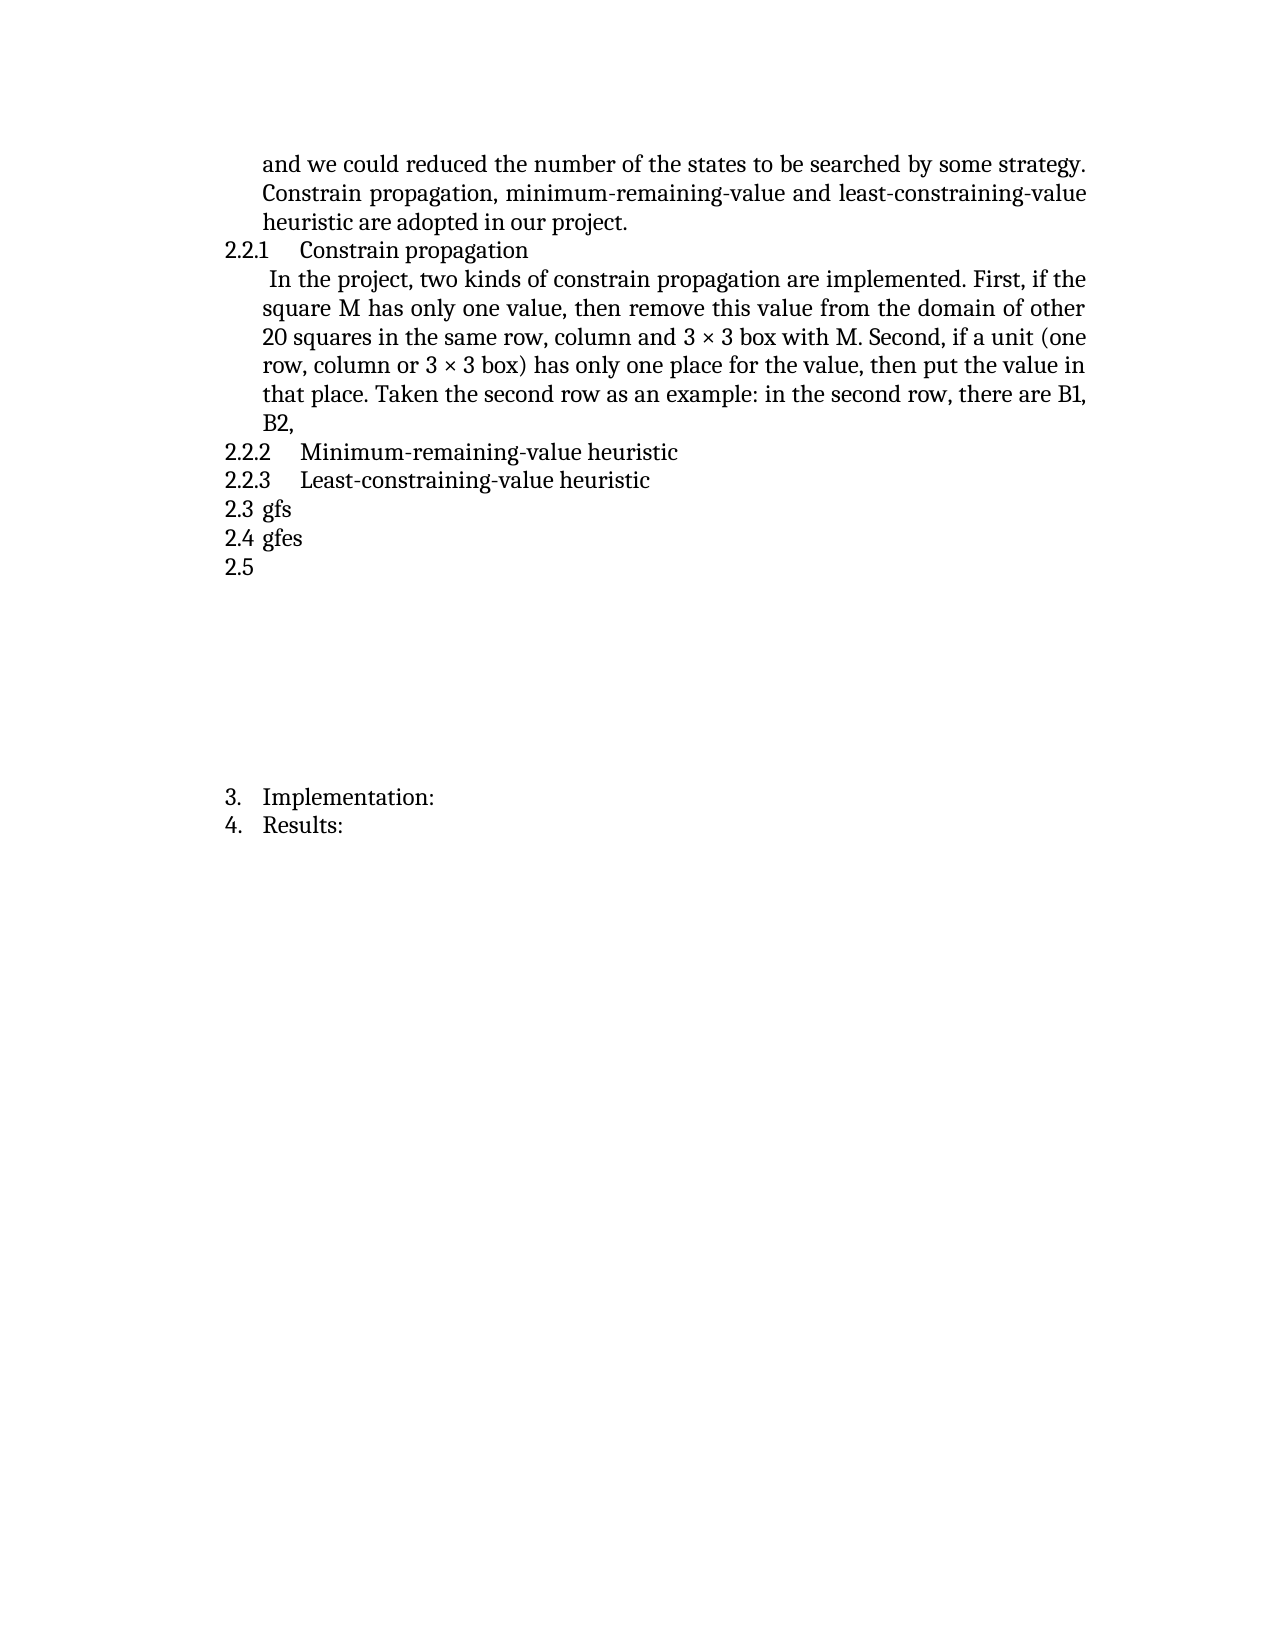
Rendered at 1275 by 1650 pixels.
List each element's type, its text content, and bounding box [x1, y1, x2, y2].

list Least-constraining-value heuristic [225, 466, 1087, 495]
text In the project, two kinds of constrain propagation are implemented. First, if the square M has only one value, then remove this value from the domain of other 20 squares in the same row, column and 3 × 3 box with M. Second, if a unit (one row, column or 3 × 3 box) has only one place for the value, then put the value in that place. Taken the second row as an example: in the second row, there are B1, B2, [262, 265, 1087, 437]
list Results: [225, 811, 1087, 840]
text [262, 150, 1087, 236]
list Constrain propagation [225, 236, 1087, 265]
list Minimum-remaining-value heuristic [225, 437, 1087, 466]
list gfes [225, 524, 1087, 552]
list Implementation: [225, 782, 1087, 811]
list gfs [225, 495, 1087, 524]
